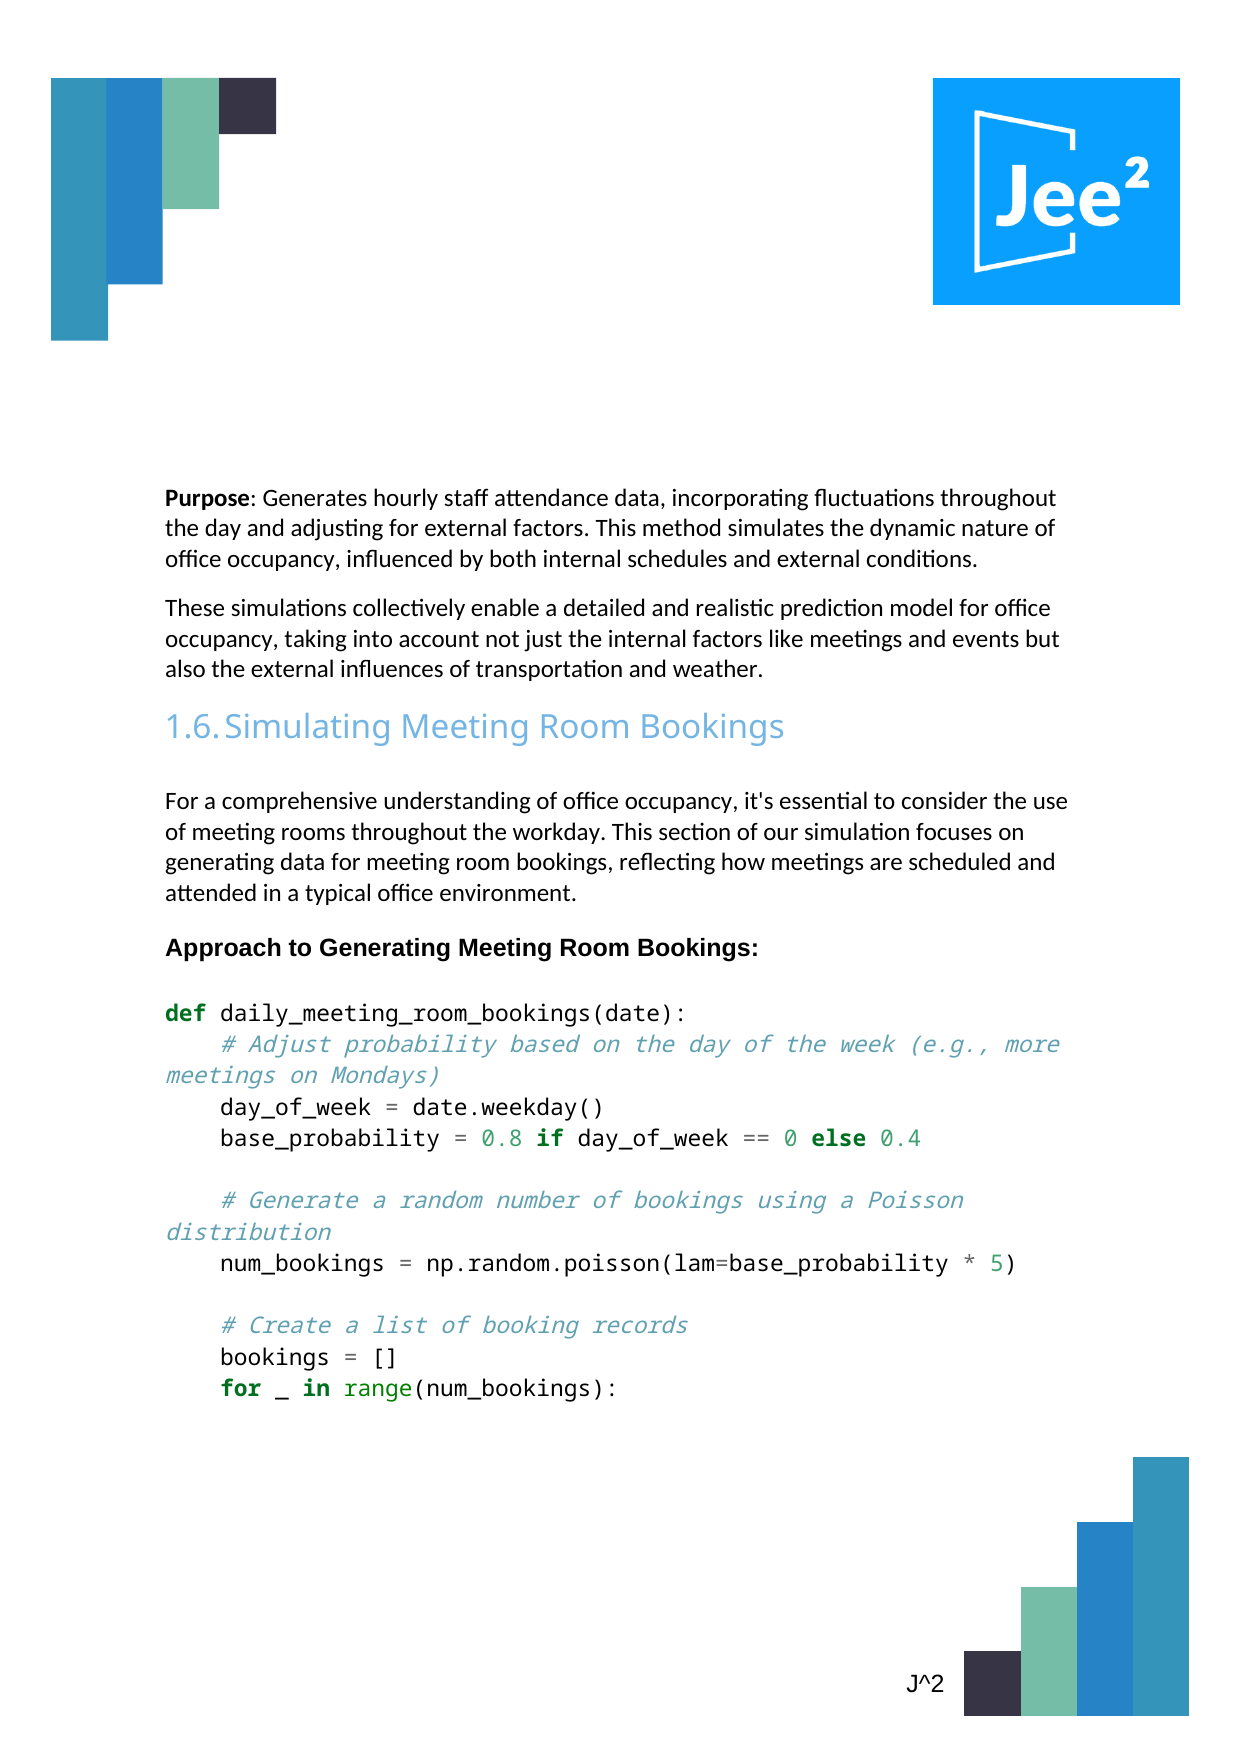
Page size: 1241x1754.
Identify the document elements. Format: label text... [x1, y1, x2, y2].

text Purpose: Generates hourly staff attendance data, incorporating fluctuations throughout the day and adjusting for external factors. This method simulates the dynamic nature of office occupancy, influenced by both internal schedules and external conditions. [165, 482, 1075, 573]
subtitle Simulating Meeting Room Bookings [164, 702, 1075, 748]
subtitle Approach to Generating Meeting Room Bookings: [165, 932, 1075, 961]
text These simulations collectively enable a detailed and realistic prediction model for office occupancy, taking into account not just the internal factors like meetings and events but also the external influences of transportation and weather. [165, 592, 1075, 684]
picture [932, 78, 1180, 305]
text For a comprehensive understanding of office occupancy, it's essential to consider the use of meeting rooms throughout the workday. This section of our simulation focuses on generating data for meeting room bookings, reflecting how meetings are scheduled and attended in a typical office environment. [165, 785, 1075, 907]
